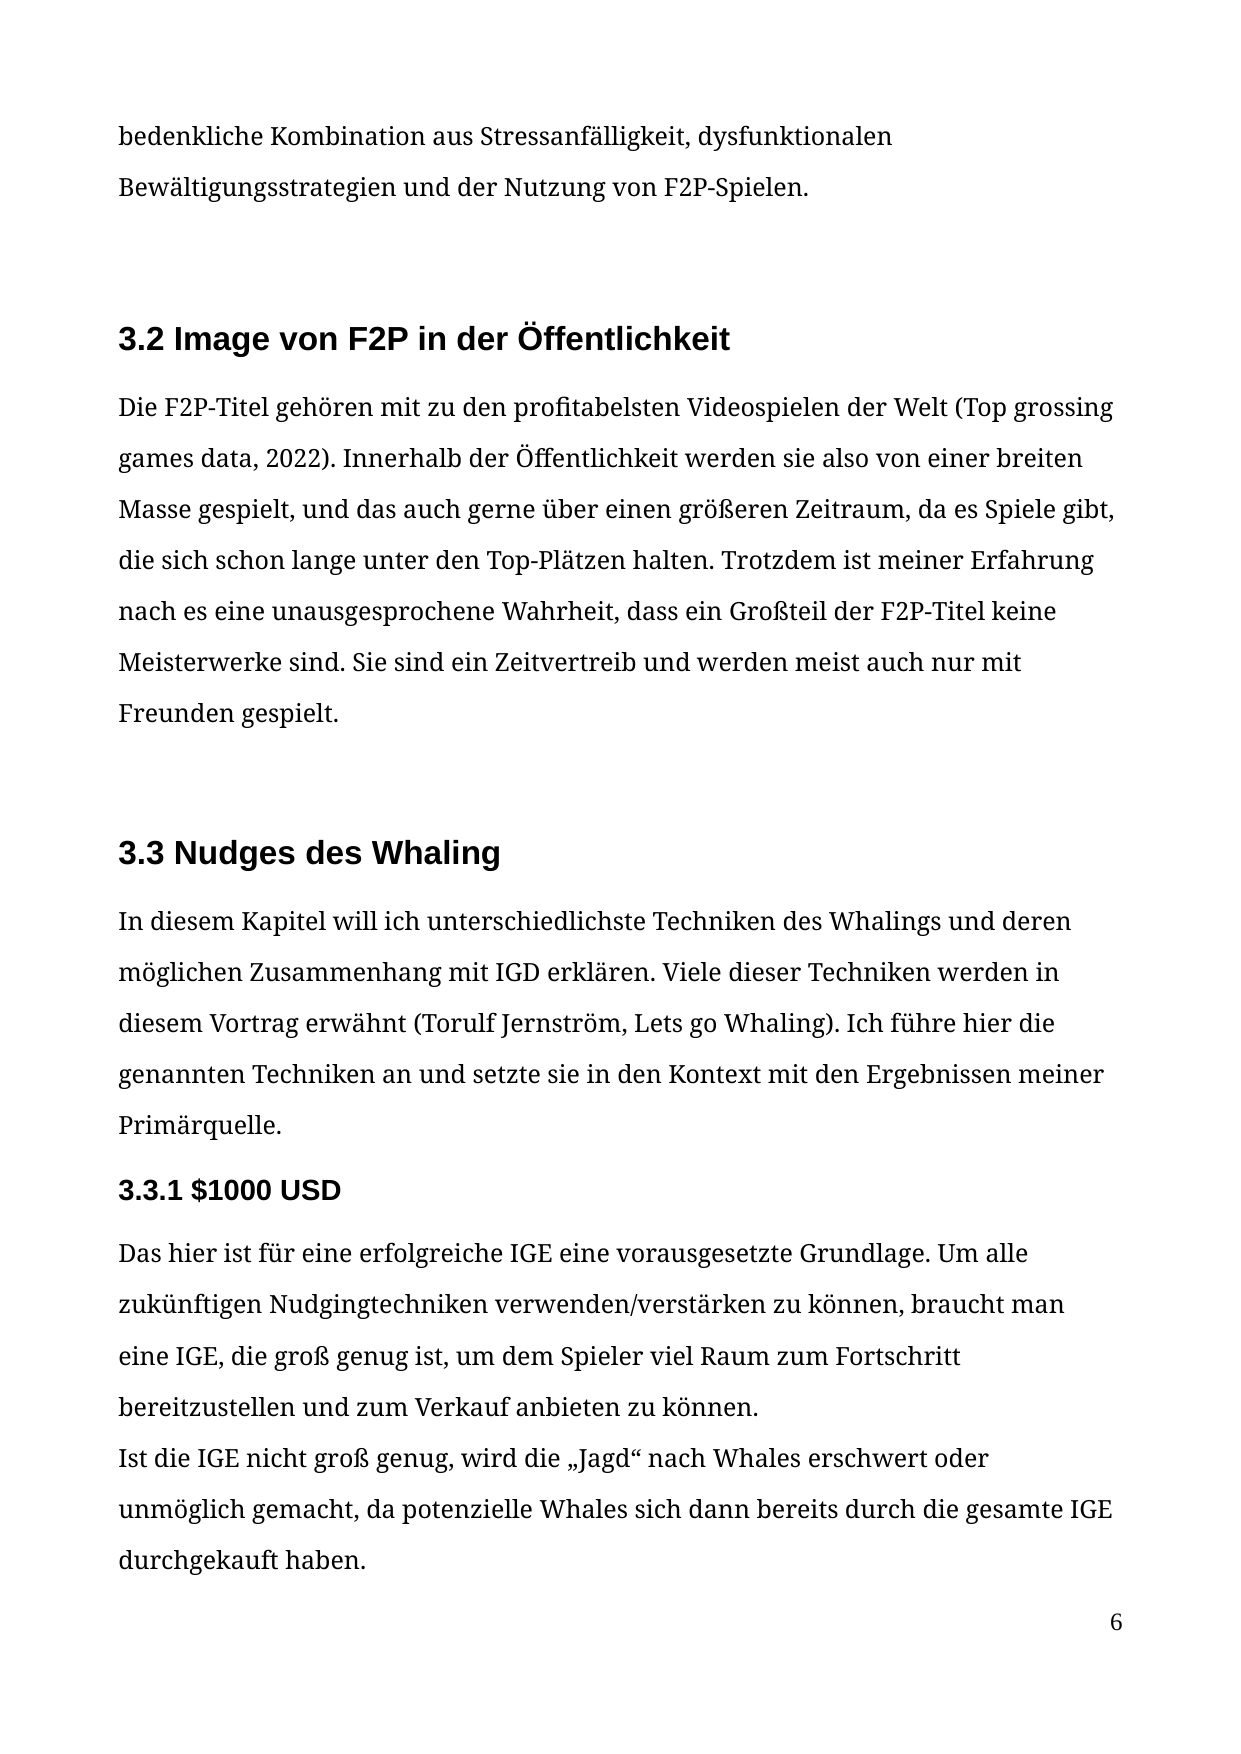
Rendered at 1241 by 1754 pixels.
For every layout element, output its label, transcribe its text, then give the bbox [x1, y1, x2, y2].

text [118, 118, 1122, 203]
subtitle 3.2 Image von F2P in der Öffentlichkeit [118, 319, 1122, 358]
text In diesem Kapitel will ich unterschiedlichste Techniken des Whalings und deren möglichen Zusammenhang mit IGD erklären. Viele dieser Techniken werden in diesem Vortrag erwähnt (Torulf Jernström, Lets go Whaling). Ich führe hier die genannten Techniken an und setzte sie in den Kontext mit den Ergebnissen meiner Primärquelle. [118, 903, 1122, 1142]
subtitle 3.3 Nudges des Whaling [118, 833, 1122, 872]
subtitle 3.3.1 $1000 USD [118, 1173, 1122, 1207]
text Das hier ist für eine erfolgreiche IGE eine vorausgesetzte Grundlage. Um alle zukünftigen Nudgingtechniken verwenden/verstärken zu können, braucht man eine IGE, die groß genug ist, um dem Spieler viel Raum zum Fortschritt bereitzustellen und zum Verkauf anbieten zu können. Ist die IGE nicht groß genug, wird die „Jagd“ nach Whales erschwert oder unmöglich gemacht, da potenzielle Whales sich dann bereits durch die gesamte IGE durchgekauft haben. [118, 1236, 1122, 1576]
text Die F2P-Titel gehören mit zu den profitabelsten Videospielen der Welt (Top grossing games data, 2022). Innerhalb der Öffentlichkeit werden sie also von einer breiten Masse gespielt, und das auch gerne über einen größeren Zeitraum, da es Spiele gibt, die sich schon lange unter den Top-Plätzen halten. Trotzdem ist meiner Erfahrung nach es eine unausgesprochene Wahrheit, dass ein Großteil der F2P-Titel keine Meisterwerke sind. Sie sind ein Zeitvertreib und werden meist auch nur mit Freunden gespielt. [118, 389, 1122, 730]
